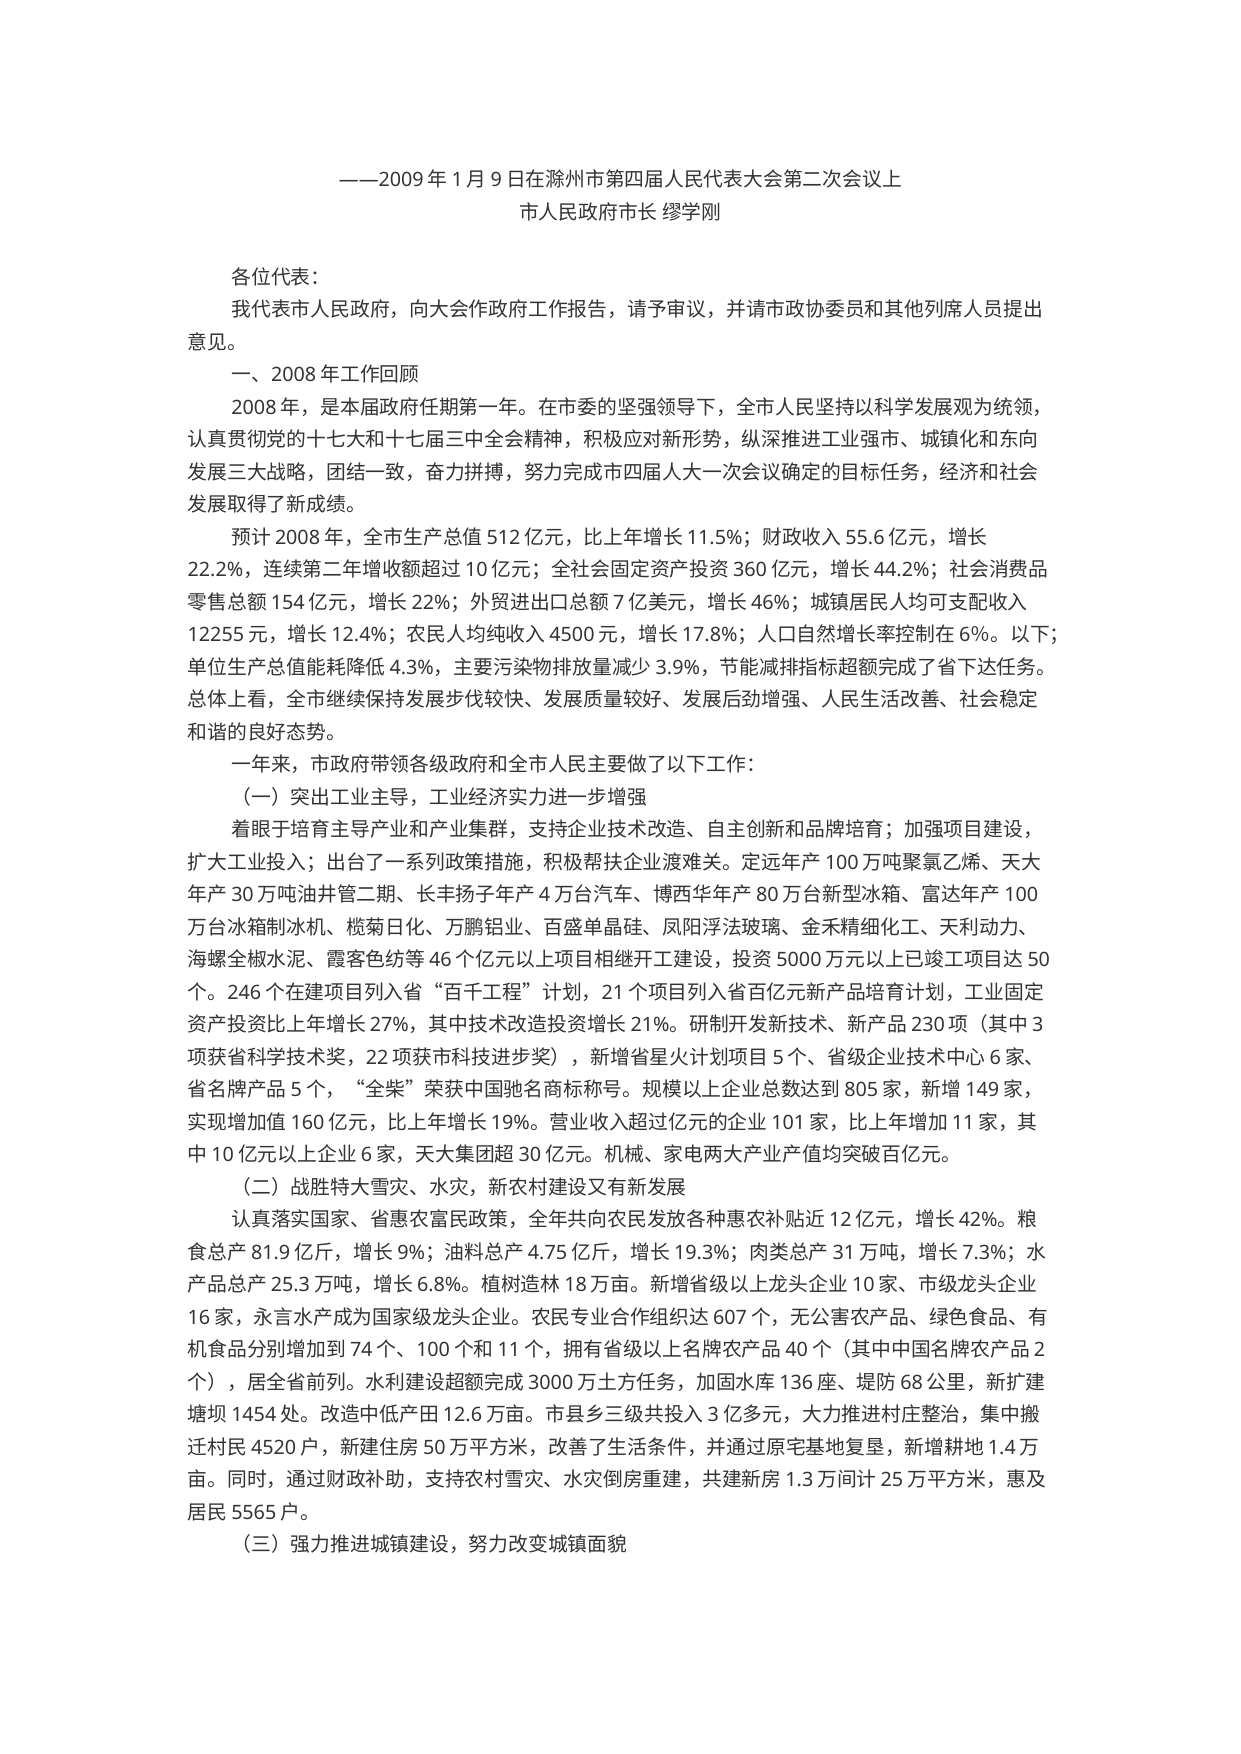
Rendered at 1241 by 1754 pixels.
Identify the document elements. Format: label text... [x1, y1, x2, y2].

text 我代表市人民政府，向大会作政府工作报告，请予审议，并请市政协委员和其他列席人员提出意见。 [187, 292, 1053, 357]
text ——2009年1月9日在滁州市第四届人民代表大会第二次会议上 [187, 162, 1053, 194]
text （三）强力推进城镇建设，努力改变城镇面貌 [187, 1527, 1053, 1559]
text 着眼于培育主导产业和产业集群，支持企业技术改造、自主创新和品牌培育；加强项目建设，扩大工业投入；出台了一系列政策措施，积极帮扶企业渡难关。定远年产100万吨聚氯乙烯、天大年产30万吨油井管二期、长丰扬子年产4万台汽车、博西华年产80万台新型冰箱、富达年产100万台冰箱制冰机、榄菊日化、万鹏铝业、百盛单晶硅、凤阳浮法玻璃、金禾精细化工、天利动力、海螺全椒水泥、霞客色纺等46个亿元以上项目相继开工建设，投资5000万元以上已竣工项目达50个。246个在建项目列入省“百千工程”计划，21个项目列入省百亿元新产品培育计划，工业固定资产投资比上年增长27%，其中技术改造投资增长21%。研制开发新技术、新产品230项（其中3项获省科学技术奖，22项获市科技进步奖），新增省星火计划项目5个、省级企业技术中心6家、省名牌产品5个，“全柴”荣获中国驰名商标称号。规模以上企业总数达到805家，新增149家，实现增加值160亿元，比上年增长19%。营业收入超过亿元的企业101家，比上年增加11家，其中10亿元以上企业6家，天大集团超30亿元。机械、家电两大产业产值均突破百亿元。 [187, 812, 1053, 1169]
text 认真落实国家、省惠农富民政策，全年共向农民发放各种惠农补贴近12亿元，增长42%。粮食总产81.9亿斤，增长9%；油料总产4.75亿斤，增长19.3%；肉类总产31万吨，增长7.3%；水产品总产25.3万吨，增长6.8%。植树造林18万亩。新增省级以上龙头企业10家、市级龙头企业16家，永言水产成为国家级龙头企业。农民专业合作组织达607个，无公害农产品、绿色食品、有机食品分别增加到74个、100个和11个，拥有省级以上名牌农产品40个（其中中国名牌农产品2个），居全省前列。水利建设超额完成3000万土方任务，加固水库136座、堤防68公里，新扩建塘坝1454处。改造中低产田12.6万亩。市县乡三级共投入3亿多元，大力推进村庄整治，集中搬迁村民4520户，新建住房50万平方米，改善了生活条件，并通过原宅基地复垦，新增耕地1.4万亩。同时，通过财政补助，支持农村雪灾、水灾倒房重建，共建新房1.3万间计25万平方米，惠及居民5565户。 [187, 1202, 1053, 1527]
text 2008年，是本届政府任期第一年。在市委的坚强领导下，全市人民坚持以科学发展观为统领，认真贯彻党的十七大和十七届三中全会精神，积极应对新形势，纵深推进工业强市、城镇化和东向发展三大战略，团结一致，奋力拼搏，努力完成市四届人大一次会议确定的目标任务，经济和社会发展取得了新成绩。 [187, 389, 1053, 519]
text （一）突出工业主导，工业经济实力进一步增强 [187, 779, 1053, 812]
text 市人民政府市长 缪学刚 [187, 194, 1053, 227]
text 各位代表： [187, 259, 1053, 292]
text 一、2008年工作回顾 [187, 357, 1053, 389]
text 一年来，市政府带领各级政府和全市人民主要做了以下工作： [187, 747, 1053, 779]
text （二）战胜特大雪灾、水灾，新农村建设又有新发展 [187, 1169, 1053, 1202]
text 预计2008年，全市生产总值512亿元，比上年增长11.5%；财政收入55.6亿元，增长22.2%，连续第二年增收额超过10亿元；全社会固定资产投资360亿元，增长44.2%；社会消费品零售总额154亿元，增长22%；外贸进出口总额7亿美元，增长46%；城镇居民人均可支配收入12255元，增长12.4%；农民人均纯收入4500元，增长17.8%；人口自然增长率控制在6％。以下；单位生产总值能耗降低4.3%，主要污染物排放量减少3.9%，节能减排指标超额完成了省下达任务。总体上看，全市继续保持发展步伐较快、发展质量较好、发展后劲增强、人民生活改善、社会稳定和谐的良好态势。 [187, 519, 1053, 747]
